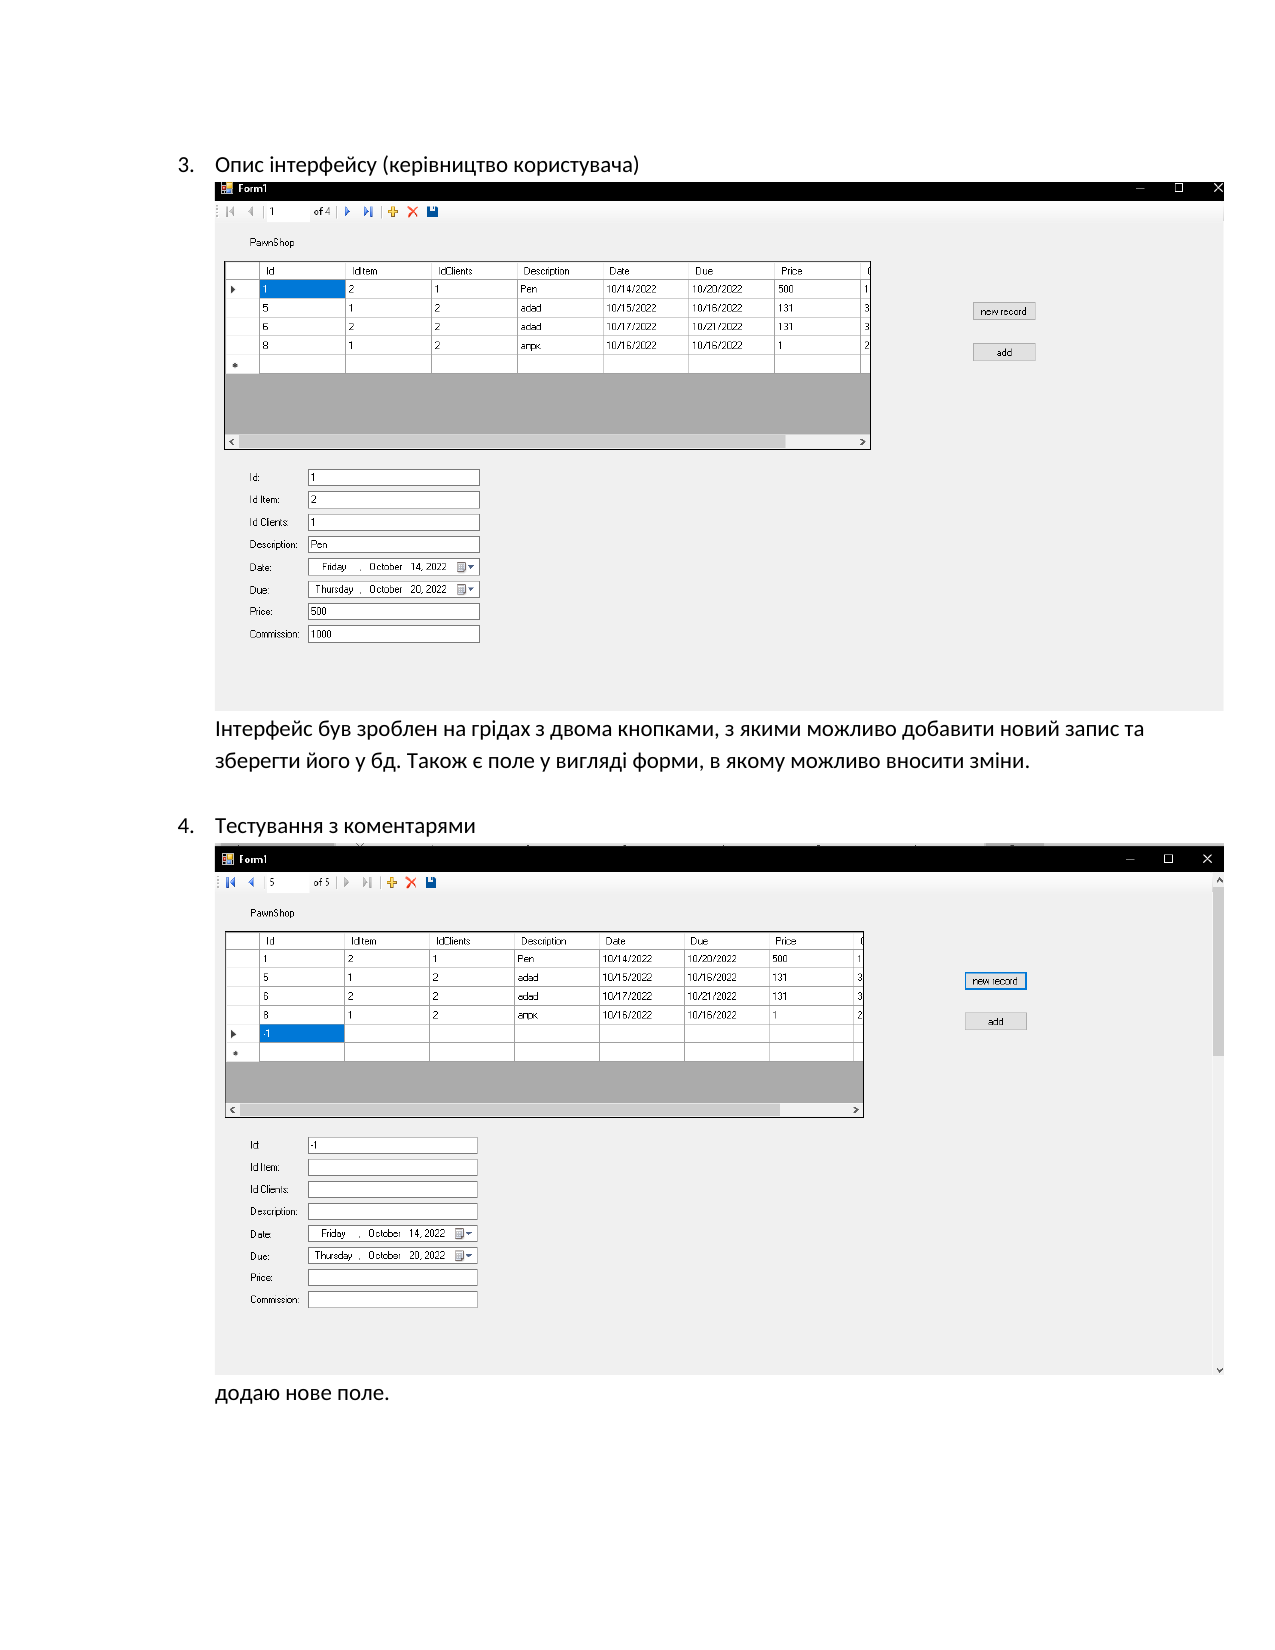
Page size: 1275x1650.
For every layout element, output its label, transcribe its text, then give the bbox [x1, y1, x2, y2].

picture [214, 182, 1224, 711]
list додаю нове поле. [215, 1375, 1186, 1406]
list Інтерфейс був зроблен на грідах з двома кнопками, з якими можливо добавити новий запис та зберегти його у бд. Також є поле у вигляді форми, в якому можливо вносити зміни. [215, 714, 1186, 775]
list Тестування з коментарями [177, 811, 1186, 839]
list Опис інтерфейсу (керівництво користувача) [177, 150, 1186, 178]
picture [214, 843, 1224, 1375]
